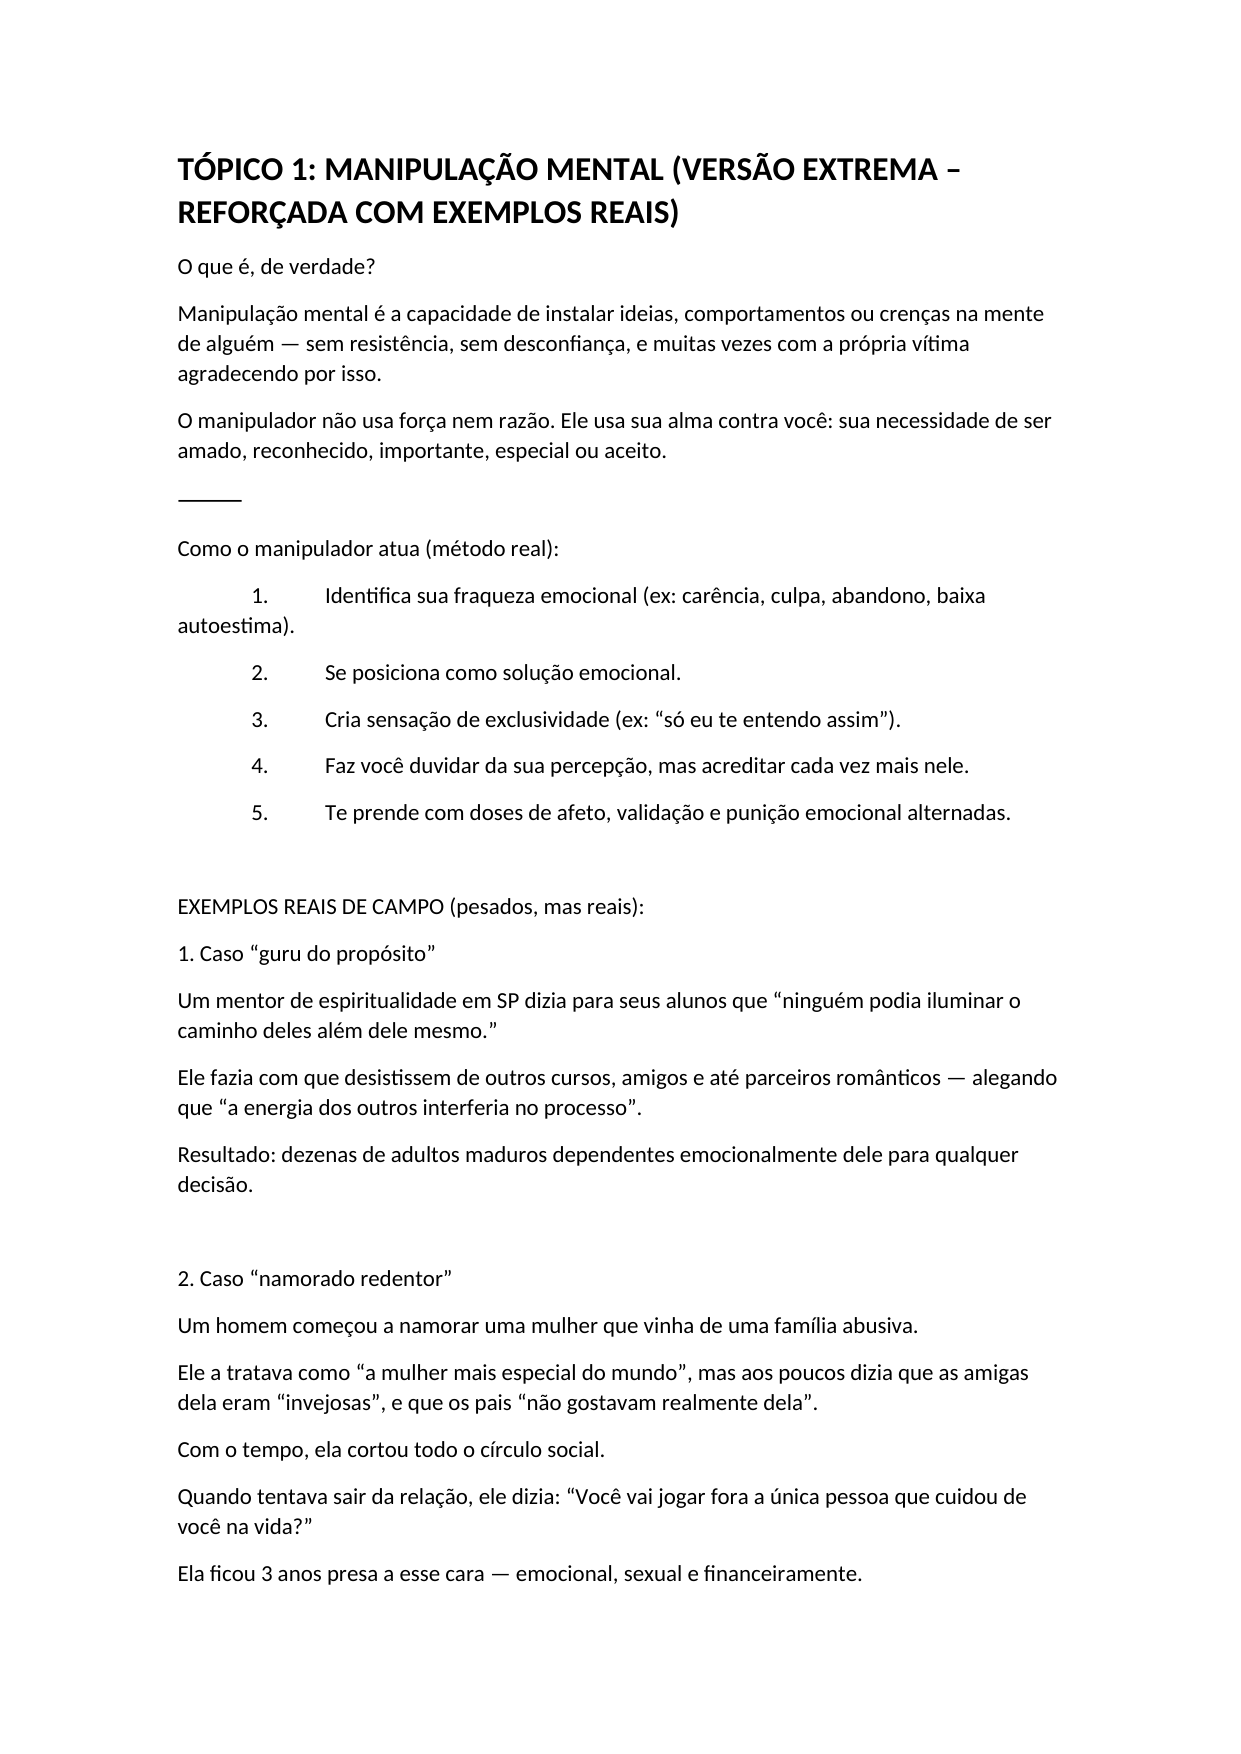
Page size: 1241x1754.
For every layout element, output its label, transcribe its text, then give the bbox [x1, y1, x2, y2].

text ⸻ [177, 483, 1063, 515]
text 3. Cria sensação de exclusividade (ex: “só eu te entendo assim”). [177, 705, 1063, 733]
text 1. Identifica sua fraqueza emocional (ex: carência, culpa, abandono, baixa autoestima). [177, 581, 1063, 639]
text Ela ficou 3 anos presa a esse cara — emocional, sexual e financeiramente. [177, 1559, 1063, 1587]
text Ele fazia com que desistissem de outros cursos, amigos e até parceiros românticos — alegando que “a energia dos outros interferia no processo”. [177, 1063, 1063, 1121]
text EXEMPLOS REAIS DE CAMPO (pesados, mas reais): [177, 892, 1063, 920]
text Com o tempo, ela cortou todo o círculo social. [177, 1435, 1063, 1463]
text 5. Te prende com doses de afeto, validação e punição emocional alternadas. [177, 798, 1063, 826]
text O que é, de verdade? [177, 252, 1063, 280]
text 1. Caso “guru do propósito” [177, 939, 1063, 967]
text Um mentor de espiritualidade em SP dizia para seus alunos que “ninguém podia iluminar o caminho deles além dele mesmo.” [177, 986, 1063, 1044]
text O manipulador não usa força nem razão. Ele usa sua alma contra você: sua necessidade de ser amado, reconhecido, importante, especial ou aceito. [177, 406, 1063, 464]
text Quando tentava sair da relação, ele dizia: “Você vai jogar fora a única pessoa que cuidou de você na vida?” [177, 1482, 1063, 1540]
text 2. Caso “namorado redentor” [177, 1264, 1063, 1292]
text 4. Faz você duvidar da sua percepção, mas acreditar cada vez mais nele. [177, 752, 1063, 779]
text Manipulação mental é a capacidade de instalar ideias, comportamentos ou crenças na mente de alguém — sem resistência, sem desconfiança, e muitas vezes com a própria vítima agradecendo por isso. [177, 299, 1063, 387]
text TÓPICO 1: MANIPULAÇÃO MENTAL (VERSÃO EXTREMA – REFORÇADA COM EXEMPLOS REAIS) [177, 148, 1063, 232]
text Um homem começou a namorar uma mulher que vinha de uma família abusiva. [177, 1311, 1063, 1339]
text Ele a tratava como “a mulher mais especial do mundo”, mas aos poucos dizia que as amigas dela eram “invejosas”, e que os pais “não gostavam realmente dela”. [177, 1358, 1063, 1416]
text Como o manipulador atua (método real): [177, 534, 1063, 562]
text Resultado: dezenas de adultos maduros dependentes emocionalmente dele para qualquer decisão. [177, 1140, 1063, 1198]
text 2. Se posiciona como solução emocional. [177, 658, 1063, 686]
